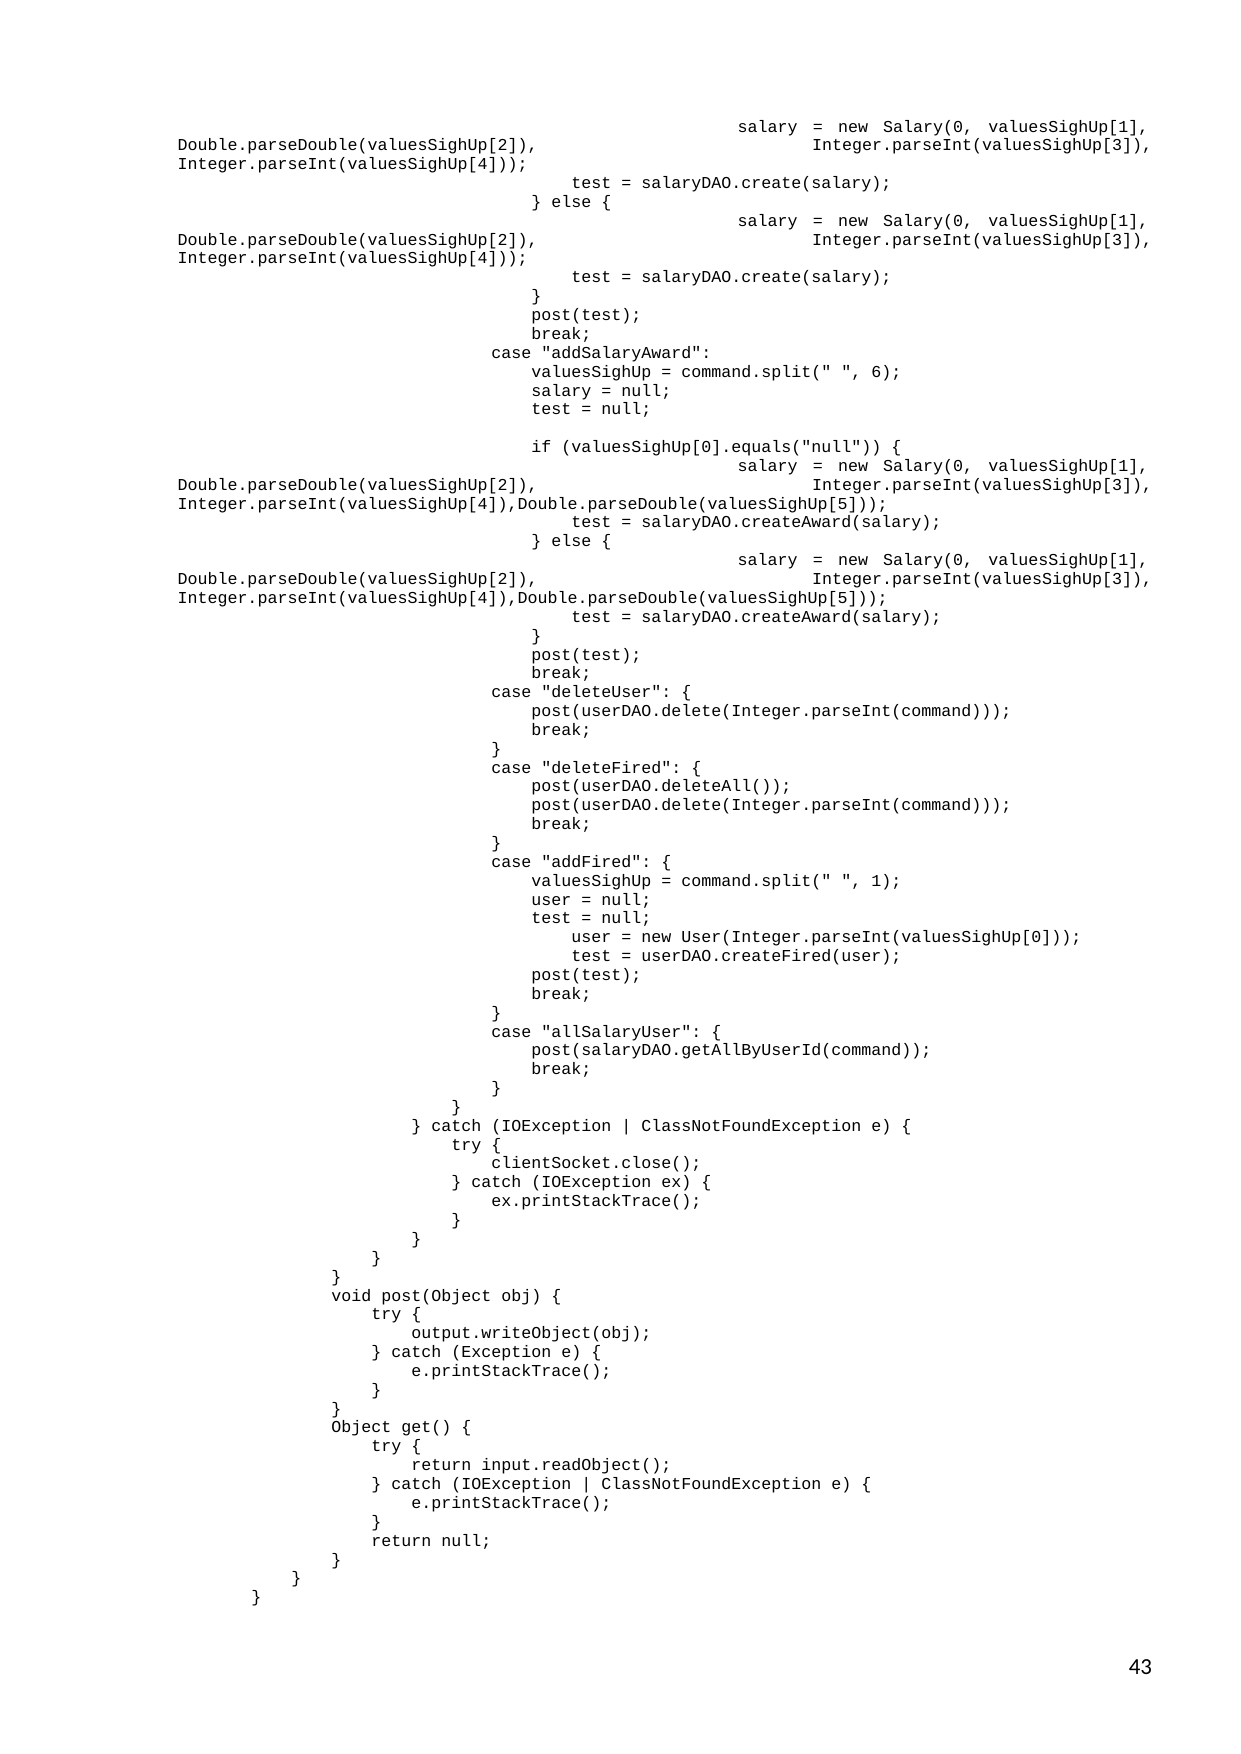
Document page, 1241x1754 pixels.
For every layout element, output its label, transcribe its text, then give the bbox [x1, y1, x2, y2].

text } [177, 288, 1152, 307]
text } [177, 1589, 1152, 1608]
text break; [177, 665, 1152, 684]
text salary = new Salary(0, valuesSighUp[1], Double.parseDouble(valuesSighUp[2]), Integer.parseInt(valuesSighUp[3]), Integer.parseInt(valuesSighUp[4]),Double.parseDouble(valuesSighUp[5])); [177, 457, 1152, 514]
text e.printStackTrace(); [177, 1494, 1152, 1513]
text post(userDAO.delete(Integer.parseInt(command))); [177, 797, 1152, 816]
text return input.readObject(); [177, 1457, 1152, 1476]
text test = userDAO.createFired(user); [177, 948, 1152, 967]
text } catch (Exception e) { [177, 1344, 1152, 1362]
text } [177, 834, 1152, 853]
text break; [177, 816, 1152, 834]
text salary = null; [177, 382, 1152, 401]
text case "deleteUser": { [177, 684, 1152, 703]
text case "addFired": { [177, 853, 1152, 872]
text salary = new Salary(0, valuesSighUp[1], Double.parseDouble(valuesSighUp[2]), Integer.parseInt(valuesSighUp[3]), Integer.parseInt(valuesSighUp[4]),Double.parseDouble(valuesSighUp[5])); [177, 552, 1152, 608]
text test = null; [177, 910, 1152, 929]
text post(userDAO.delete(Integer.parseInt(command))); [177, 703, 1152, 721]
text case "addSalaryAward": [177, 344, 1152, 363]
text valuesSighUp = command.split(" ", 6); [177, 363, 1152, 382]
text valuesSighUp = command.split(" ", 1); [177, 872, 1152, 891]
text e.printStackTrace(); [177, 1362, 1152, 1381]
text } [177, 1381, 1152, 1400]
text } [177, 1231, 1152, 1249]
text } else { [177, 193, 1152, 212]
text void post(Object obj) { [177, 1287, 1152, 1306]
text } [177, 1400, 1152, 1419]
text test = salaryDAO.createAward(salary); [177, 608, 1152, 627]
text output.writeObject(obj); [177, 1325, 1152, 1344]
text } [177, 1268, 1152, 1287]
text break; [177, 326, 1152, 344]
text } [177, 1249, 1152, 1268]
text case "allSalaryUser": { [177, 1023, 1152, 1042]
text test = salaryDAO.createAward(salary); [177, 514, 1152, 533]
text try { [177, 1136, 1152, 1155]
text post(test); [177, 307, 1152, 326]
text return null; [177, 1532, 1152, 1551]
text } [177, 740, 1152, 759]
text } [177, 1513, 1152, 1532]
text if (valuesSighUp[0].equals("null")) { [177, 439, 1152, 457]
text test = salaryDAO.create(salary); [177, 175, 1152, 193]
text user = null; [177, 891, 1152, 910]
text } catch (IOException | ClassNotFoundException e) { [177, 1476, 1152, 1494]
text try { [177, 1438, 1152, 1457]
text break; [177, 1061, 1152, 1080]
text break; [177, 721, 1152, 740]
text salary = new Salary(0, valuesSighUp[1], Double.parseDouble(valuesSighUp[2]), Integer.parseInt(valuesSighUp[3]), Integer.parseInt(valuesSighUp[4])); [177, 212, 1152, 269]
text post(test); [177, 967, 1152, 985]
text post(test); [177, 646, 1152, 665]
text break; [177, 985, 1152, 1004]
text } [177, 1551, 1152, 1570]
text try { [177, 1306, 1152, 1325]
text } [177, 1212, 1152, 1231]
text test = salaryDAO.create(salary); [177, 269, 1152, 288]
text } catch (IOException ex) { [177, 1174, 1152, 1193]
text test = null; [177, 401, 1152, 420]
text clientSocket.close(); [177, 1155, 1152, 1174]
text Object get() { [177, 1419, 1152, 1438]
text post(userDAO.deleteAll()); [177, 778, 1152, 797]
text } [177, 1080, 1152, 1098]
text salary = new Salary(0, valuesSighUp[1], Double.parseDouble(valuesSighUp[2]), Integer.parseInt(valuesSighUp[3]), Integer.parseInt(valuesSighUp[4])); [177, 118, 1152, 175]
text } [177, 627, 1152, 646]
text ex.printStackTrace(); [177, 1193, 1152, 1212]
text user = new User(Integer.parseInt(valuesSighUp[0])); [177, 929, 1152, 948]
text post(salaryDAO.getAllByUserId(command)); [177, 1042, 1152, 1061]
text } [177, 1004, 1152, 1023]
text } [177, 1570, 1152, 1589]
text } else { [177, 533, 1152, 552]
text } [177, 1098, 1152, 1117]
text } catch (IOException | ClassNotFoundException e) { [177, 1117, 1152, 1136]
text case "deleteFired": { [177, 759, 1152, 778]
